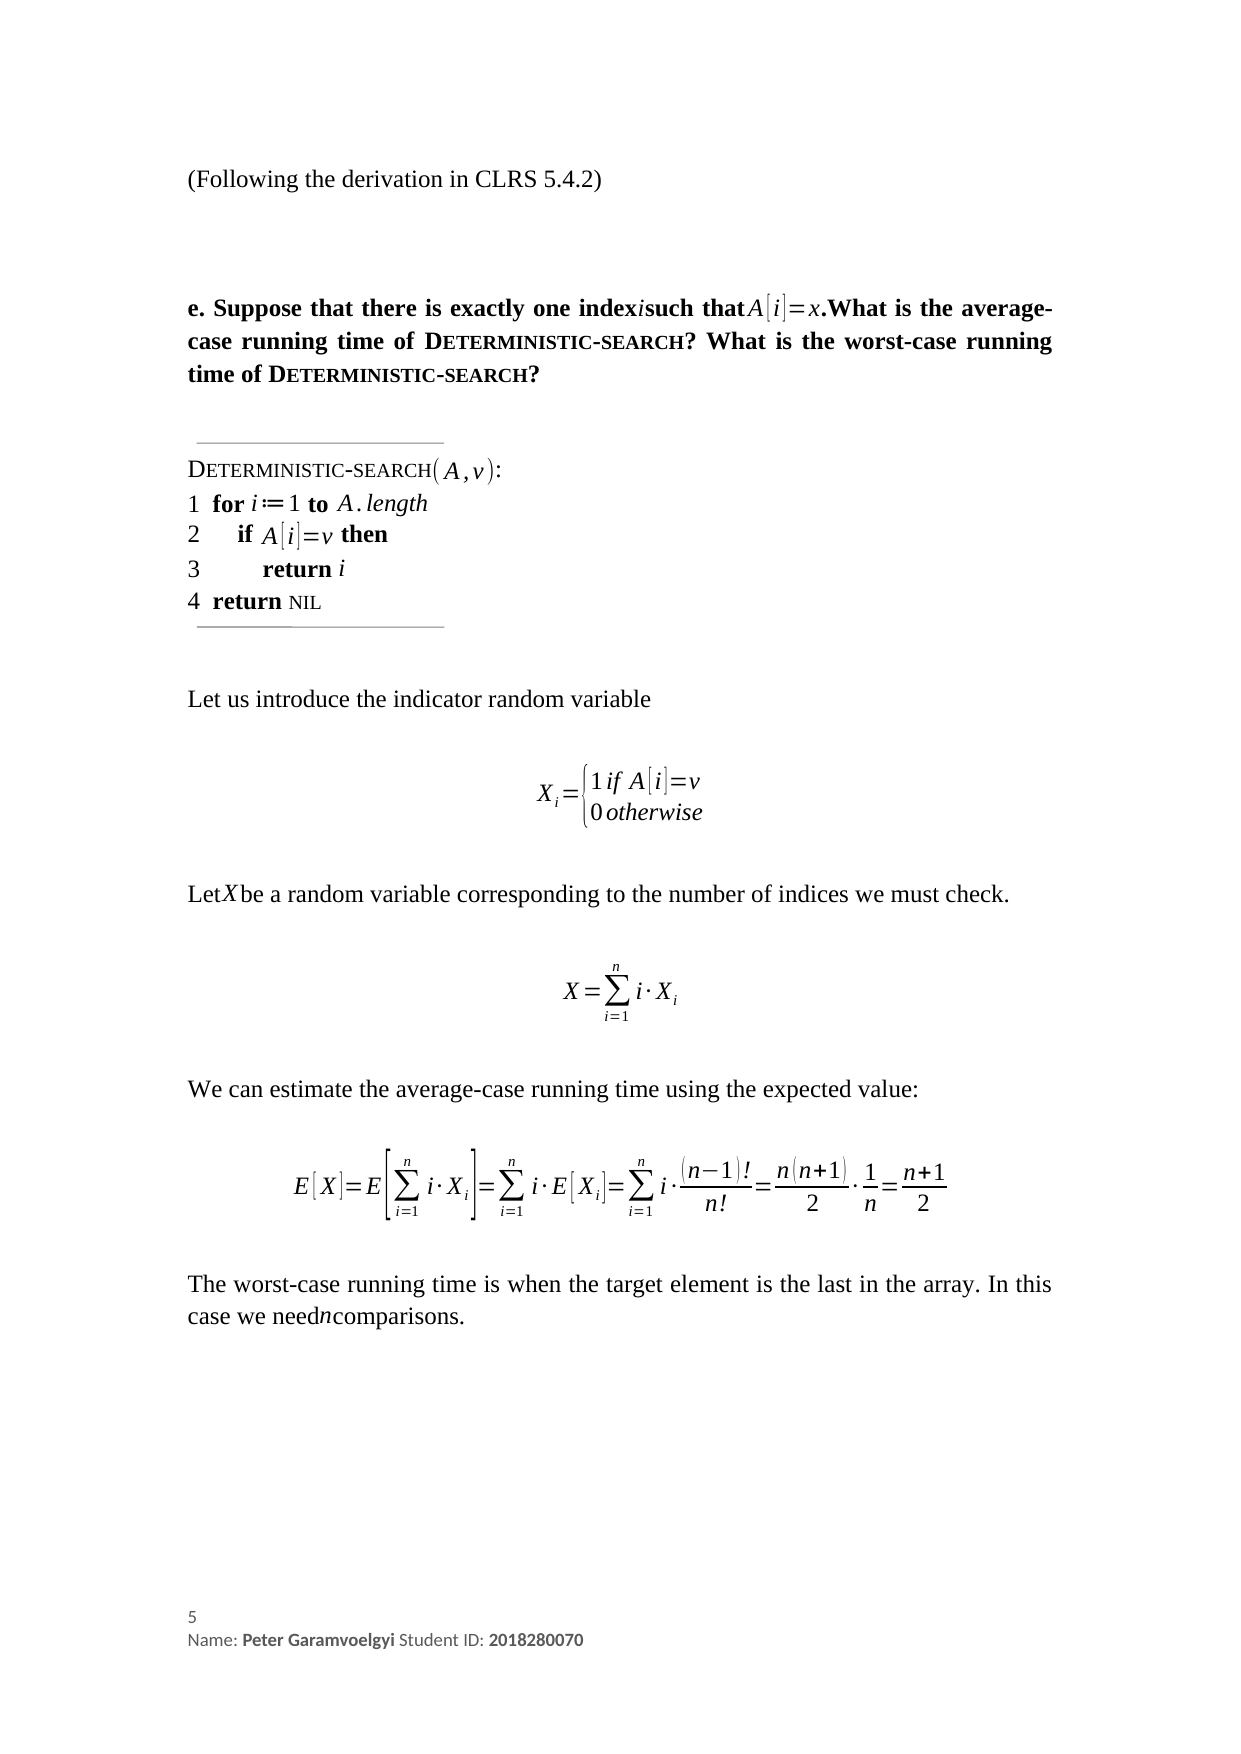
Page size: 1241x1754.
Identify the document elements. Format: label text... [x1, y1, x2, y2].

text 2 if then [187, 519, 1053, 552]
text Letbe a random variable corresponding to the number of indices we must check. [187, 877, 1053, 909]
text Let us introduce the indicator random variable [187, 682, 1053, 714]
text (Following the derivation in CLRS 5.4.2) [187, 162, 1053, 194]
text 1 for to [187, 487, 1053, 519]
text The worst-case running time is when the target element is the last in the array. In this case we needcomparisons. [187, 1267, 1053, 1332]
text 3 return [187, 552, 1053, 584]
text 4 return nil [187, 584, 1053, 617]
text e. Suppose that there is exactly one indexsuch that.What is the average-case running time of Deterministic-search? What is the worst-case running time of Deterministic-search? [187, 292, 1053, 389]
text Deterministic-search: [187, 454, 1053, 487]
text We can estimate the average-case running time using the expected value: [187, 1072, 1053, 1104]
